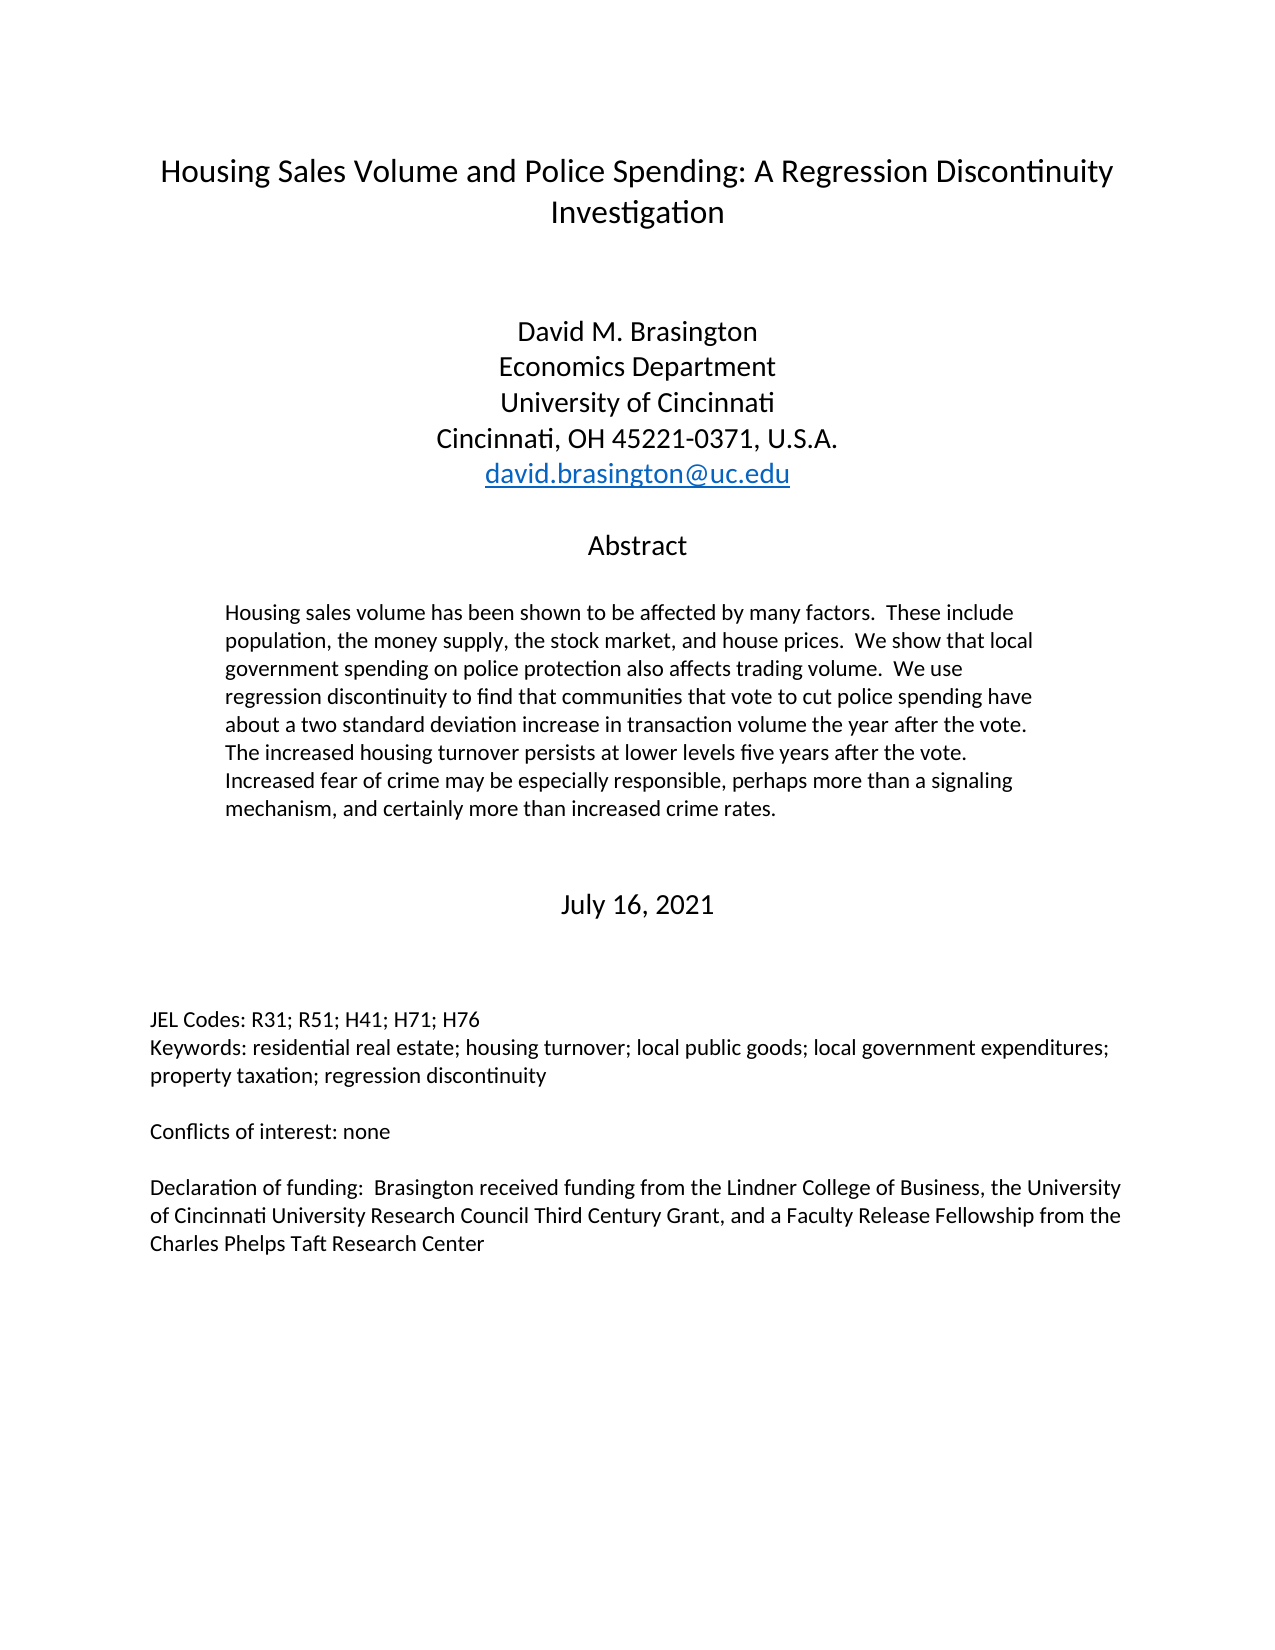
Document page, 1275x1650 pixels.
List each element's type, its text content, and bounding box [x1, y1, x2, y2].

text Abstract [150, 527, 1125, 562]
text Housing sales volume has been shown to be affected by many factors. These include population, the money supply, the stock market, and house prices. We show that local government spending on police protection also affects trading volume. We use regression discontinuity to find that communities that vote to cut police spending have about a two standard deviation increase in transaction volume the year after the vote. The increased housing turnover persists at lower levels five years after the vote. Increased fear of crime may be especially responsible, perhaps more than a signaling mechanism, and certainly more than increased crime rates. [225, 598, 1050, 822]
text Declaration of funding: Brasington received funding from the Lindner College of Business, the University of Cincinnati University Research Council Third Century Grant, and a Faculty Release Fellowship from the Charles Phelps Taft Research Center [150, 1173, 1125, 1258]
text University of Cincinnati [150, 384, 1125, 420]
text July 16, 2021 [150, 886, 1125, 921]
text david.brasington@uc.edu [150, 455, 1125, 491]
text Economics Department [150, 348, 1125, 384]
text JEL Codes: R31; R51; H41; H71; H76 [150, 1005, 1125, 1033]
text Cincinnati, OH 45221-0371, U.S.A. [150, 420, 1125, 455]
text Keywords: residential real estate; housing turnover; local public goods; local government expenditures; property taxation; regression discontinuity [150, 1033, 1125, 1089]
text Housing Sales Volume and Police Spending: A Regression Discontinuity Investigation [150, 150, 1125, 231]
text Conflicts of interest: none [150, 1117, 1125, 1146]
text David M. Brasington [150, 313, 1125, 348]
